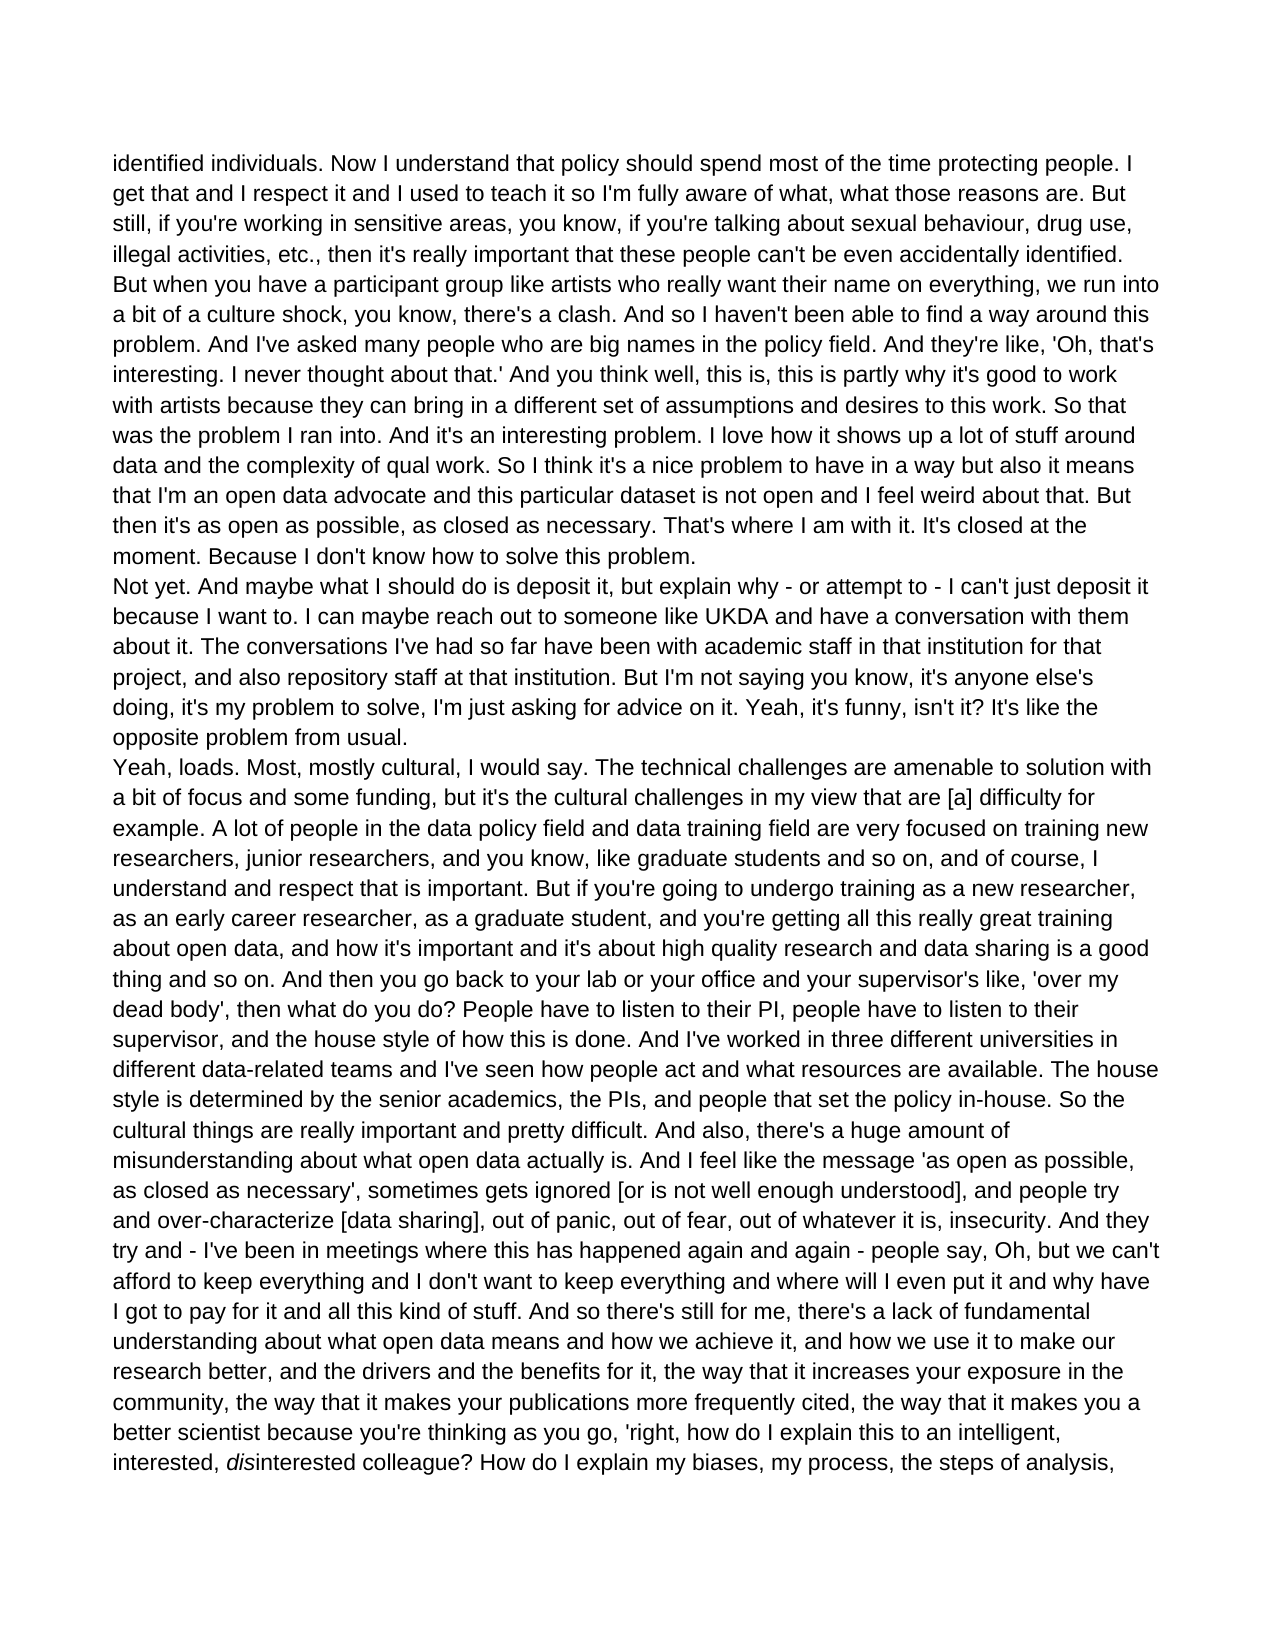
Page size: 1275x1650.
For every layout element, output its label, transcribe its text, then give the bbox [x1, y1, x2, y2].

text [112, 150, 1162, 569]
text Not yet. And maybe what I should do is deposit it, but explain why - or attempt to - I can't just deposit it because I want to. I can maybe reach out to someone like UKDA and have a conversation with them about it. The conversations I've had so far have been with academic staff in that institution for that project, and also repository staff at that institution. But I'm not saying you know, it's anyone else's doing, it's my problem to solve, I'm just asking for advice on it. Yeah, it's funny, isn't it? It's like the opposite problem from usual. [112, 573, 1162, 750]
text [112, 754, 1162, 1475]
